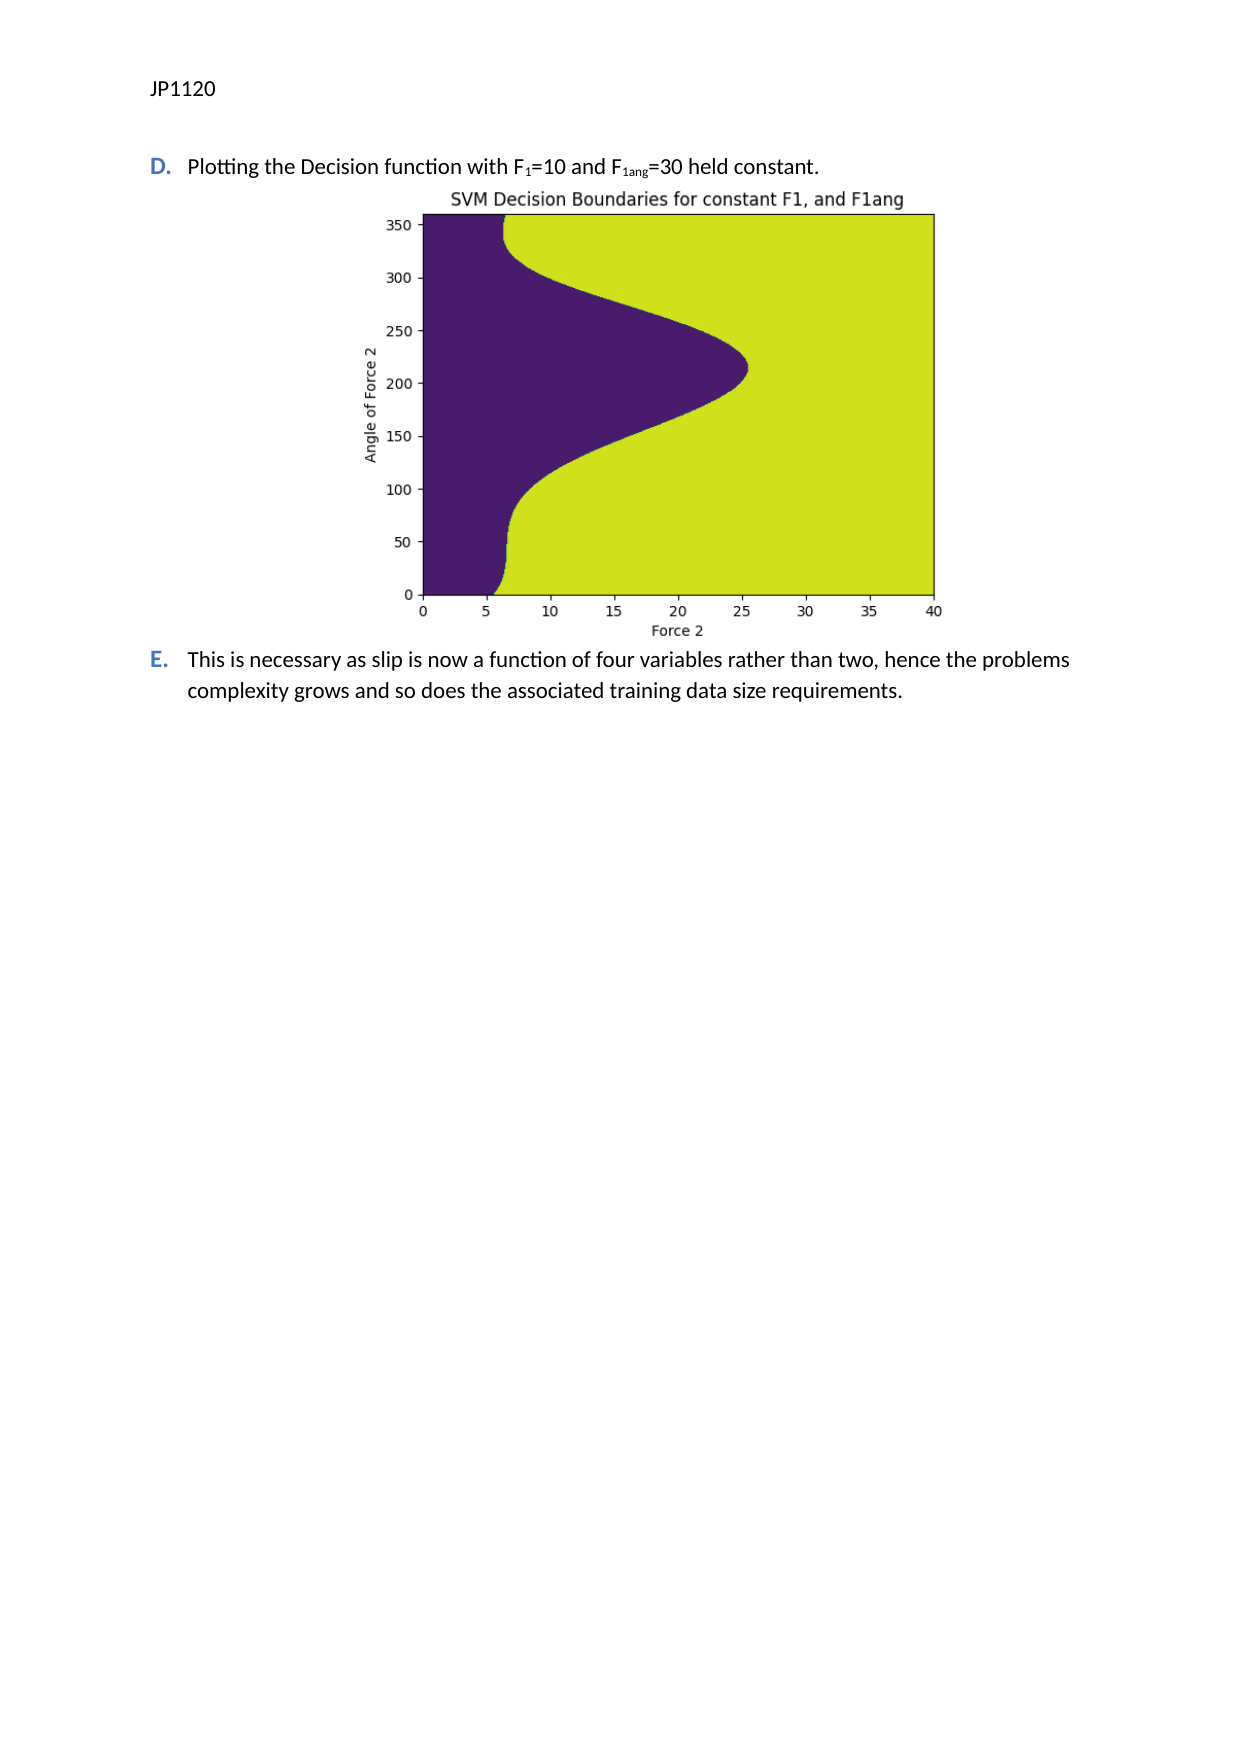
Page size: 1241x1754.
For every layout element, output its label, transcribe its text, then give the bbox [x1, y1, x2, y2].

list Plotting the Decision function with F1=10 and F1ang=30 held constant. [150, 150, 1090, 181]
list This is necessary as slip is now a function of four variables rather than two, hence the problems complexity grows and so does the associated training data size requirements. [150, 643, 1090, 704]
picture [362, 182, 946, 641]
